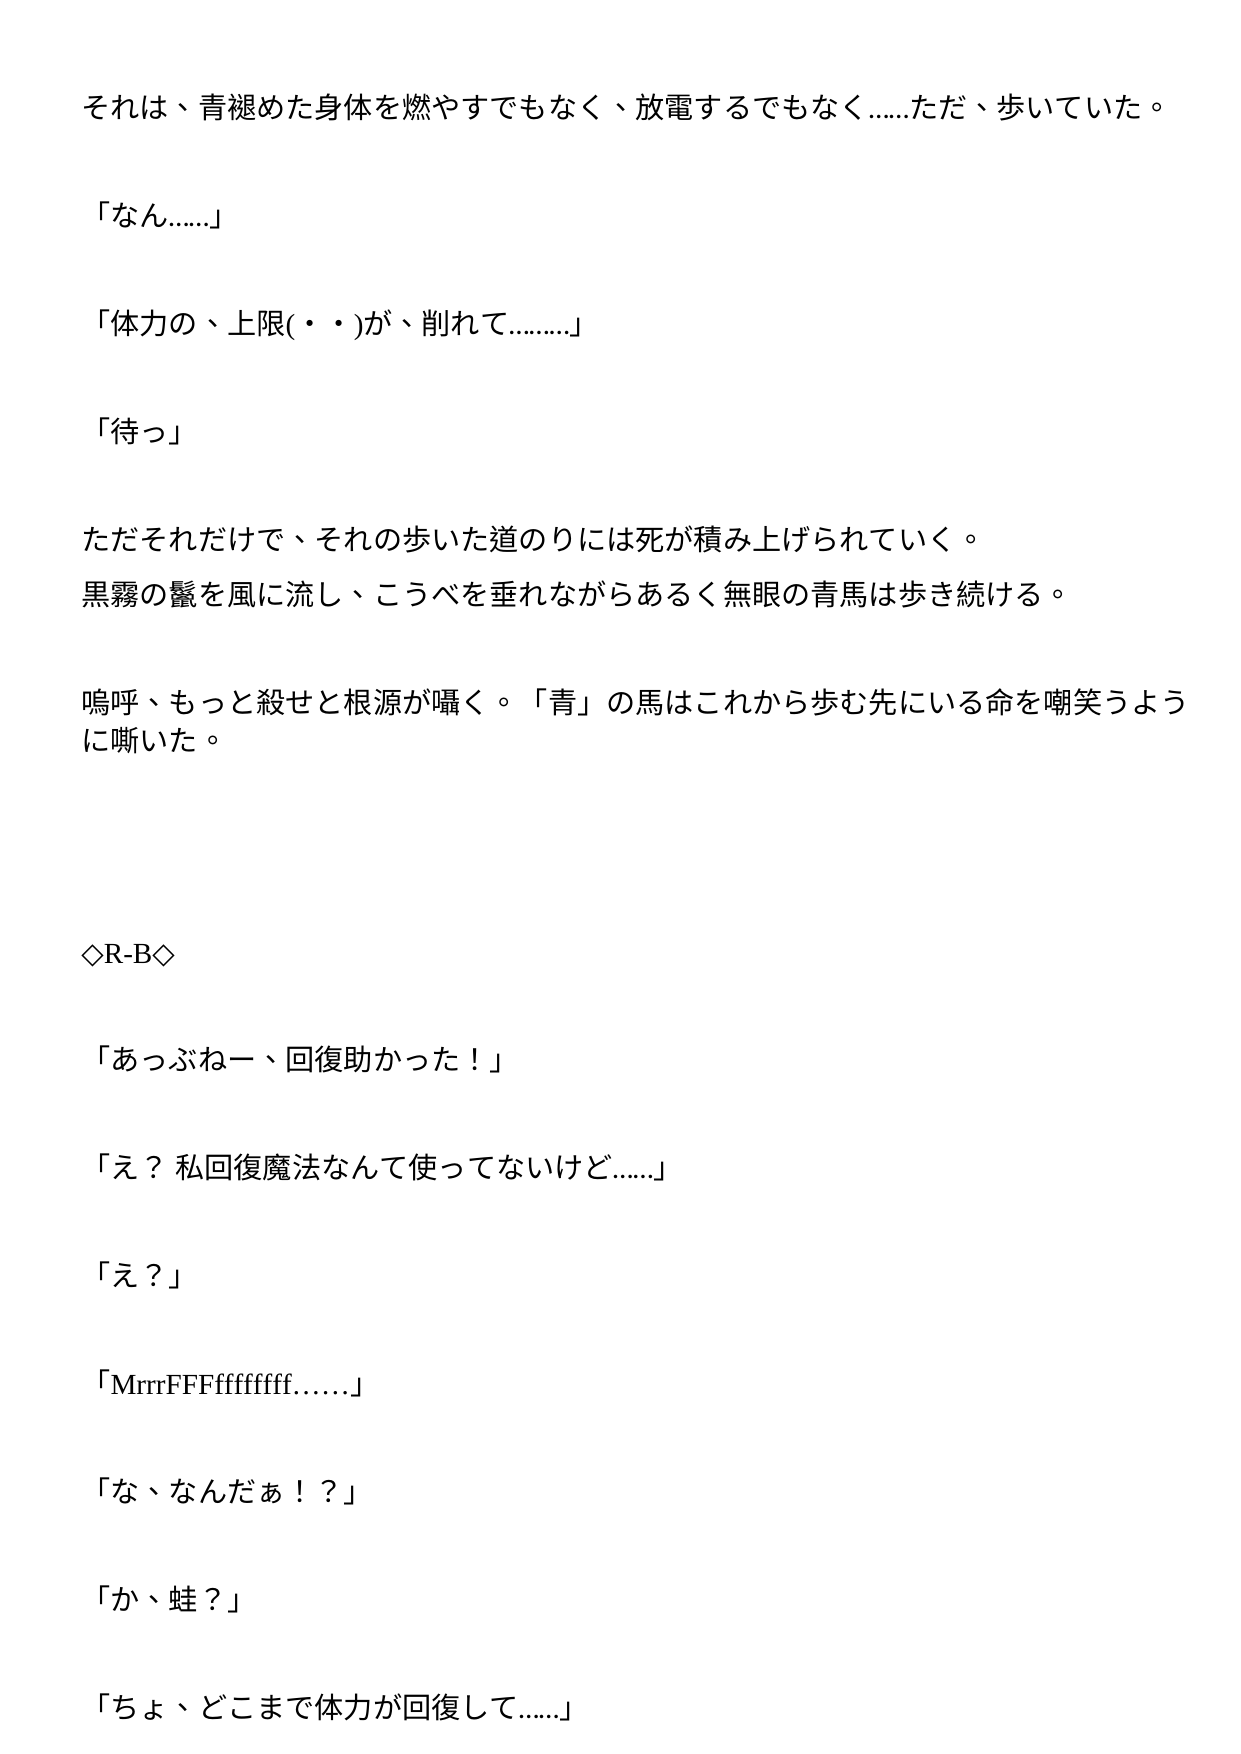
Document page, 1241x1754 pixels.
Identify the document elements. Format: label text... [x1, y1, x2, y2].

text 「あっぶねー、回復助かった！」 [81, 1042, 1215, 1078]
text 黒霧の鬣を風に流し、こうべを垂れながらあるく無眼の青馬は歩き続ける。 [81, 577, 1215, 612]
text 「な、なんだぁ！？」 [81, 1474, 1215, 1509]
text 「なん……」 [81, 198, 1215, 233]
text 「ちょ、どこまで体力が回復して……」 [81, 1690, 1215, 1725]
text 「体力の、上限(・・)が、削れて………」 [81, 306, 1215, 341]
text 「か、蛙？」 [81, 1582, 1215, 1617]
text 「MrrrFFFffffffff……」 [81, 1366, 1215, 1402]
text それは、青褪めた身体を燃やすでもなく、放電するでもなく……ただ、歩いていた。 [81, 90, 1215, 126]
text 「え？ 私回復魔法なんて使ってないけど……」 [81, 1150, 1215, 1186]
text 「え？」 [81, 1258, 1215, 1294]
text ただそれだけで、それの歩いた道のりには死が積み上げられていく。 [81, 522, 1215, 557]
text ◇R-B◇ [81, 937, 1215, 970]
text 「待っ」 [81, 414, 1215, 449]
text 嗚呼、もっと殺せと根源が囁く。「青」の馬はこれから歩む先にいる命を嘲笑うように嘶いた。 [81, 685, 1215, 759]
